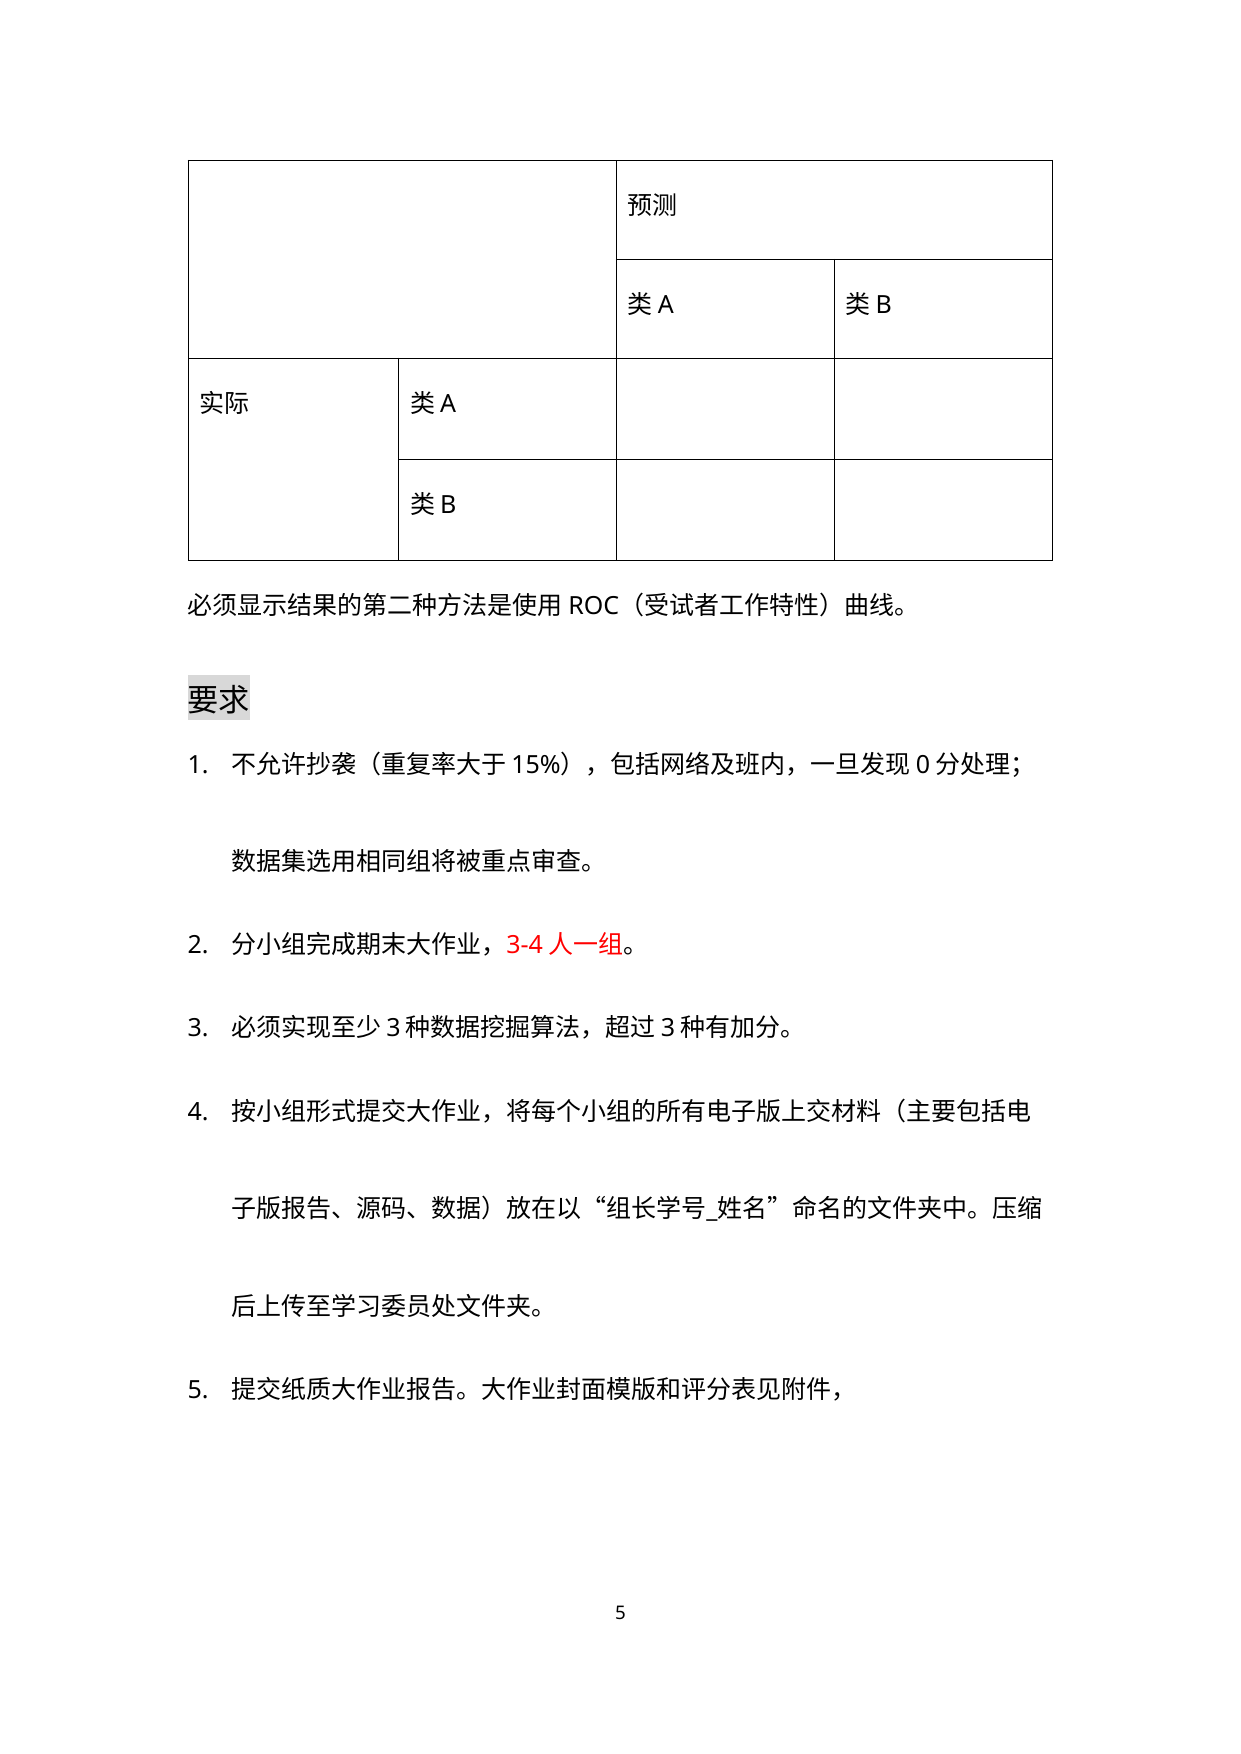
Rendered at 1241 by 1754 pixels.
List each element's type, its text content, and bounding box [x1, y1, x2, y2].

table_cell 类B [399, 460, 616, 560]
table_cell [617, 359, 834, 459]
table_cell [617, 460, 834, 560]
table_cell 实际 [189, 359, 398, 560]
table_cell [835, 359, 1052, 459]
text 必须显示结果的第二种方法是使用 ROC（受试者工作特性）曲线。 [187, 571, 1053, 636]
list 必须实现至少3种数据挖掘算法，超过3种有加分。 [187, 993, 1053, 1058]
list 提交纸质大作业报告。大作业封面模版和评分表见附件， [187, 1355, 1053, 1420]
table_cell 类B [835, 260, 1052, 357]
list 不允许抄袭（重复率大于15%），包括网络及班内，一旦发现0分处理；数据集选用相同组将被重点审查。 [187, 730, 1053, 892]
table_cell 类A [399, 359, 616, 459]
list 按小组形式提交大作业，将每个小组的所有电子版上交材料（主要包括电子版报告、源码、数据）放在以“组长学号_姓名”命名的文件夹中。压缩后上传至学习委员处文件夹。 [187, 1077, 1053, 1337]
table_cell 类A [617, 260, 834, 357]
text 要求 [187, 665, 1053, 730]
table_cell [835, 460, 1052, 560]
list 分小组完成期末大作业，3-4人一组。 [187, 910, 1053, 975]
table_header [189, 161, 616, 357]
table_header 预测 [617, 161, 1052, 259]
